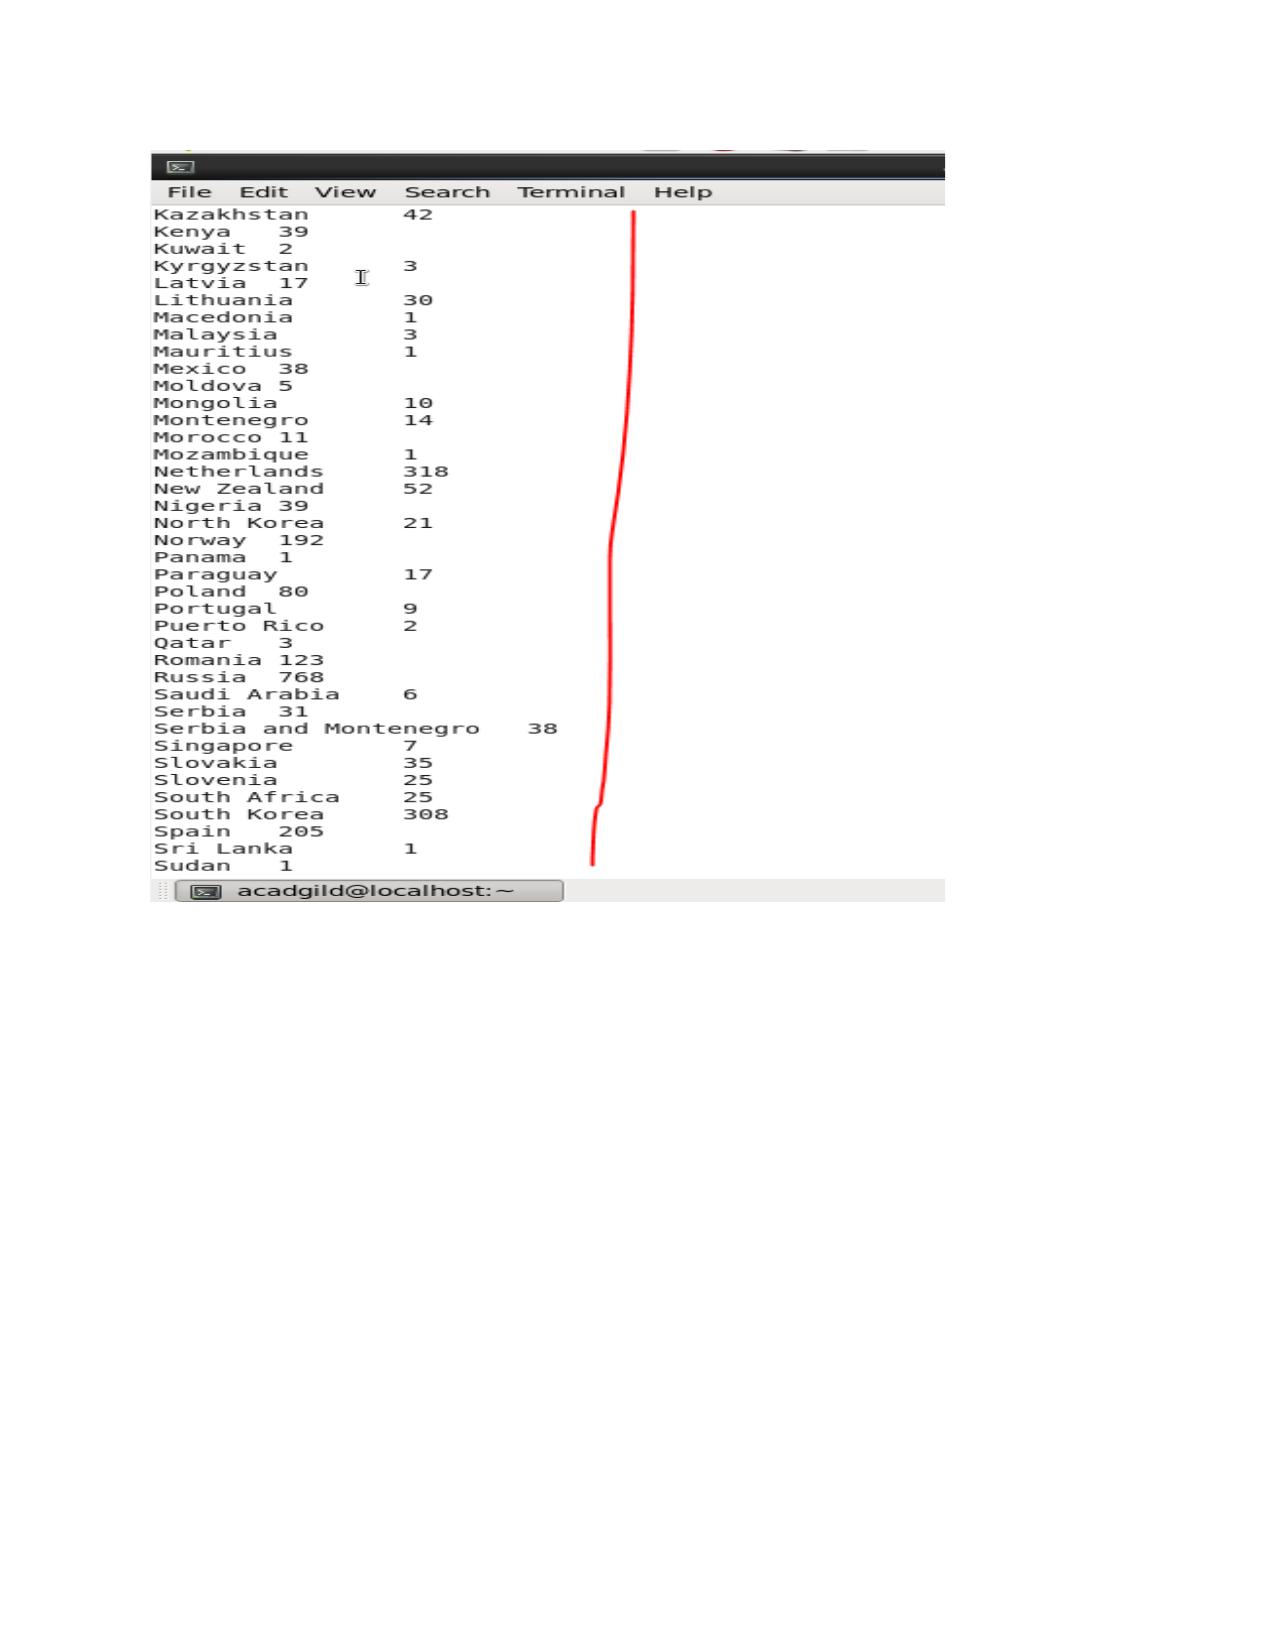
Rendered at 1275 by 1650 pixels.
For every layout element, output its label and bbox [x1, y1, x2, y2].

picture [150, 150, 946, 902]
